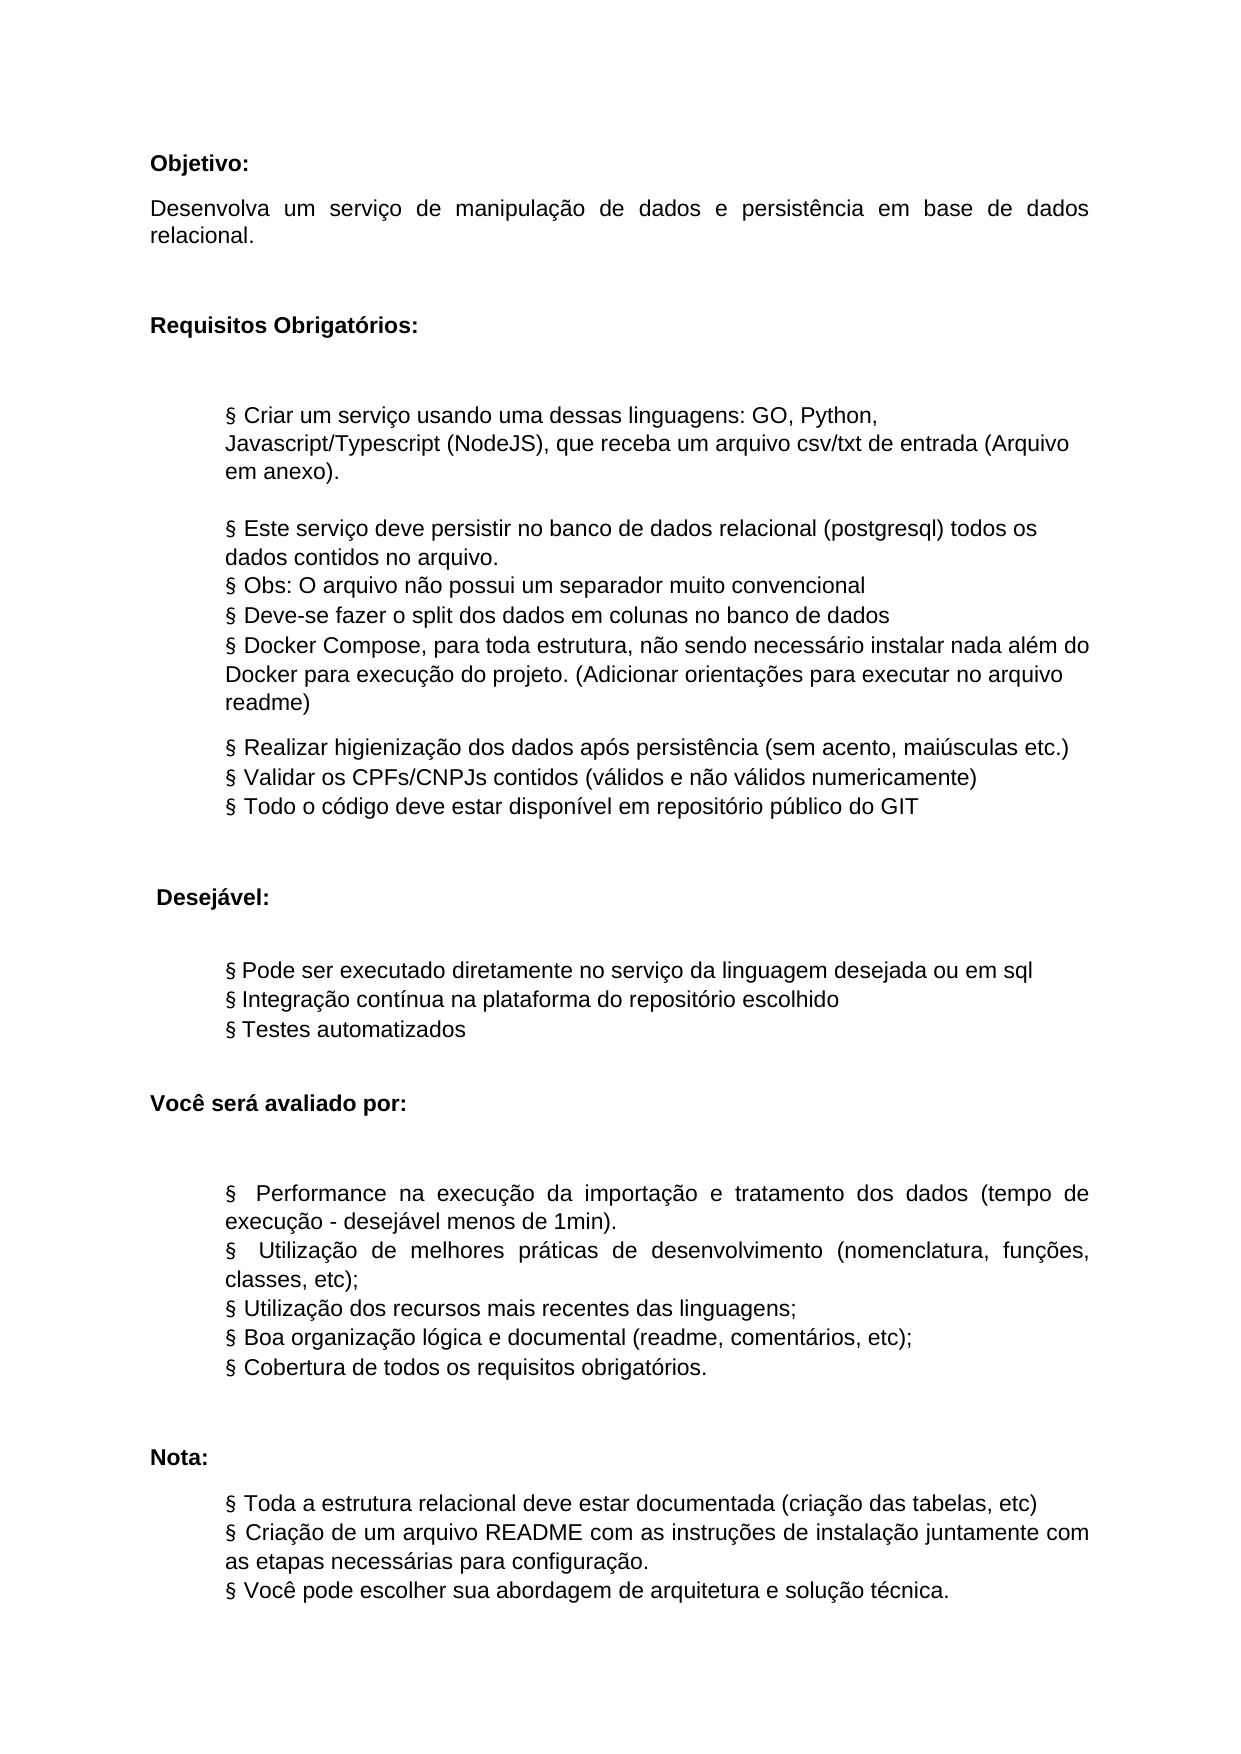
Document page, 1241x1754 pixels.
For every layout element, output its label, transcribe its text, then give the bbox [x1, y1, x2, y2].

text § Todo o código deve estar disponível em repositório público do GIT [225, 792, 1090, 821]
text Desejável: [150, 883, 1090, 910]
text § Utilização de melhores práticas de desenvolvimento (nomenclatura, funções, classes, etc); [225, 1236, 1090, 1292]
text § Testes automatizados [225, 1015, 1090, 1043]
text § Criar um serviço usando uma dessas linguagens: GO, Python, Javascript/Typescript (NodeJS), que receba um arquivo csv/txt de entrada (Arquivo em anexo). [225, 401, 1090, 485]
text § Você pode escolher sua abordagem de arquitetura e solução técnica. [225, 1576, 1090, 1604]
text § Integração contínua na plataforma do repositório escolhido [225, 986, 1090, 1014]
text § Toda a estrutura relacional deve estar documentada (criação das tabelas, etc) [225, 1489, 1090, 1517]
text § Obs: O arquivo não possui um separador muito convencional [225, 572, 1090, 600]
text § Este serviço deve persistir no banco de dados relacional (postgresql) todos os dados contidos no arquivo. [225, 514, 1090, 570]
text § Pode ser executado diretamente no serviço da linguagem desejada ou em sql [225, 956, 1090, 984]
text § Criação de um arquivo README com as instruções de instalação juntamente com as etapas necessárias para configuração. [225, 1518, 1090, 1574]
text § Realizar higienização dos dados após persistência (sem acento, maiúsculas etc.) [225, 733, 1090, 761]
text § Boa organização lógica e documental (readme, comentários, etc); [225, 1323, 1090, 1351]
text § Validar os CPFs/CNPJs contidos (válidos e não válidos numericamente) [225, 763, 1090, 791]
text § Deve-se fazer o split dos dados em colunas no banco de dados [225, 601, 1090, 629]
text Objetivo: [150, 150, 1090, 176]
text Desenvolva um serviço de manipulação de dados e persistência em base de dados relacional. [150, 194, 1090, 249]
text § Utilização dos recursos mais recentes das linguagens; [225, 1294, 1090, 1322]
text § Cobertura de todos os requisitos obrigatórios. [225, 1353, 1090, 1381]
text § Docker Compose, para toda estrutura, não sendo necessário instalar nada além do Docker para execução do projeto. (Adicionar orientações para executar no arquivo readme) [225, 631, 1090, 715]
text § Performance na execução da importação e tratamento dos dados (tempo de execução - desejável menos de 1min). [225, 1179, 1090, 1235]
text Requisitos Obrigatórios: [150, 312, 1090, 338]
text Você será avaliado por: [150, 1089, 1090, 1116]
text Nota: [150, 1444, 1090, 1470]
